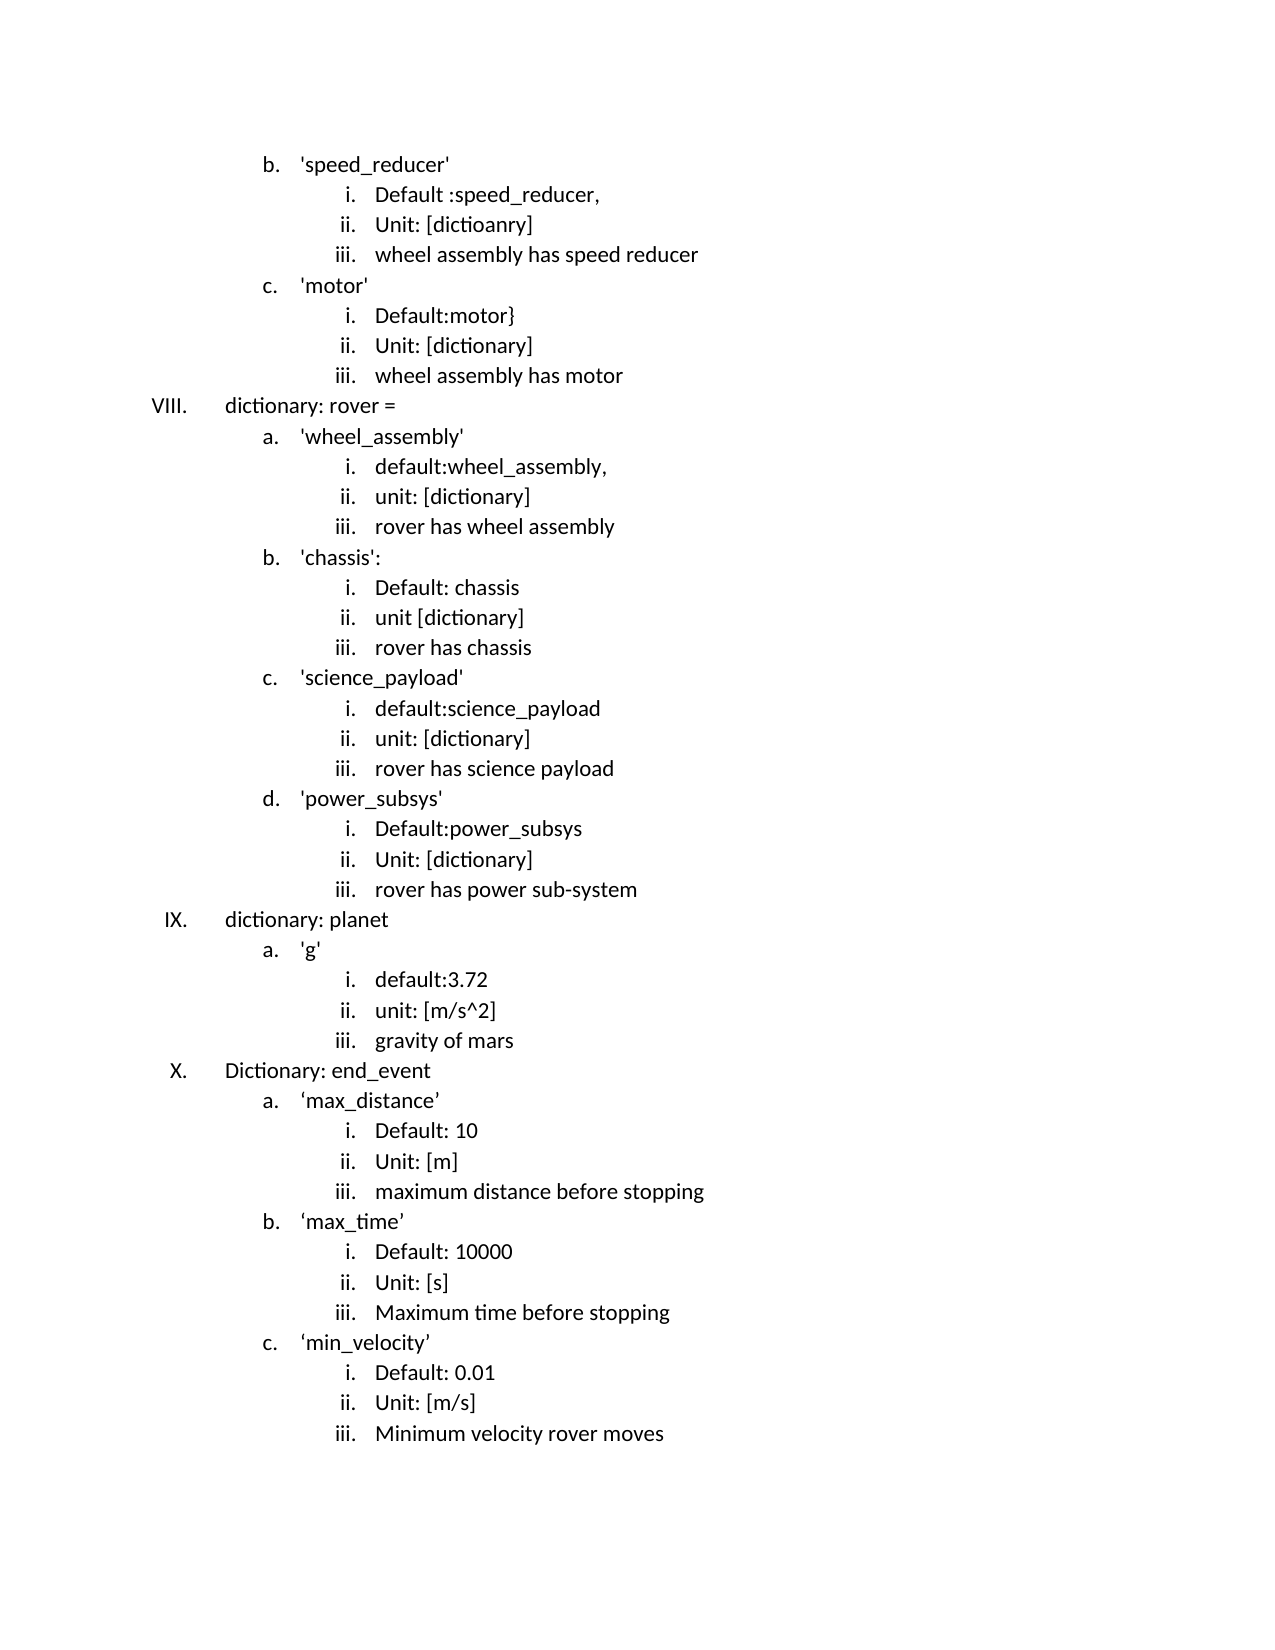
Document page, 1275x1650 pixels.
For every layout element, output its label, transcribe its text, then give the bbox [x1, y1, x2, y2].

list 'motor' [262, 271, 1125, 299]
list Default:motor} [356, 301, 1125, 329]
list rover has power sub-system [356, 875, 1125, 903]
list 'wheel_assembly' [262, 422, 1125, 450]
list rover has wheel assembly [356, 512, 1125, 541]
list Maximum time before stopping [356, 1298, 1125, 1326]
list ‘max_distance’ [262, 1086, 1125, 1114]
list Unit: [s] [356, 1268, 1125, 1296]
list Default: chassis [356, 573, 1125, 601]
list Minimum velocity rover moves [356, 1419, 1125, 1447]
list Default: 10000 [356, 1237, 1125, 1266]
list Unit: [dictionary] [356, 331, 1125, 359]
list wheel assembly has speed reducer [356, 241, 1125, 269]
list rover has chassis [356, 633, 1125, 661]
list 'speed_reducer' [262, 150, 1125, 178]
list unit [dictionary] [356, 603, 1125, 631]
list Unit: [m] [356, 1147, 1125, 1175]
list rover has science payload [356, 754, 1125, 782]
list unit: [dictionary] [356, 724, 1125, 752]
list default:science_payload [356, 694, 1125, 722]
list 'science_payload' [262, 663, 1125, 692]
list gravity of mars [356, 1026, 1125, 1054]
list unit: [m/s^2] [356, 996, 1125, 1024]
list 'chassis': [262, 543, 1125, 571]
list Default:power_subsys [356, 814, 1125, 843]
list dictionary: rover = [187, 392, 1125, 420]
list Dictionary: end_event [187, 1056, 1125, 1084]
list wheel assembly has motor [356, 361, 1125, 389]
list Unit: [dictioanry] [356, 210, 1125, 238]
list default:wheel_assembly, [356, 452, 1125, 480]
list 'g' [262, 935, 1125, 963]
list Default :speed_reducer, [356, 180, 1125, 208]
list Default: 10 [356, 1117, 1125, 1145]
list unit: [dictionary] [356, 482, 1125, 510]
list ‘min_velocity’ [262, 1328, 1125, 1356]
list Unit: [dictionary] [356, 845, 1125, 873]
list Default: 0.01 [356, 1358, 1125, 1386]
list 'power_subsys' [262, 784, 1125, 812]
list dictionary: planet [187, 905, 1125, 933]
list ‘max_time’ [262, 1207, 1125, 1235]
list maximum distance before stopping [356, 1177, 1125, 1205]
list default:3.72 [356, 966, 1125, 994]
list Unit: [m/s] [356, 1388, 1125, 1417]
